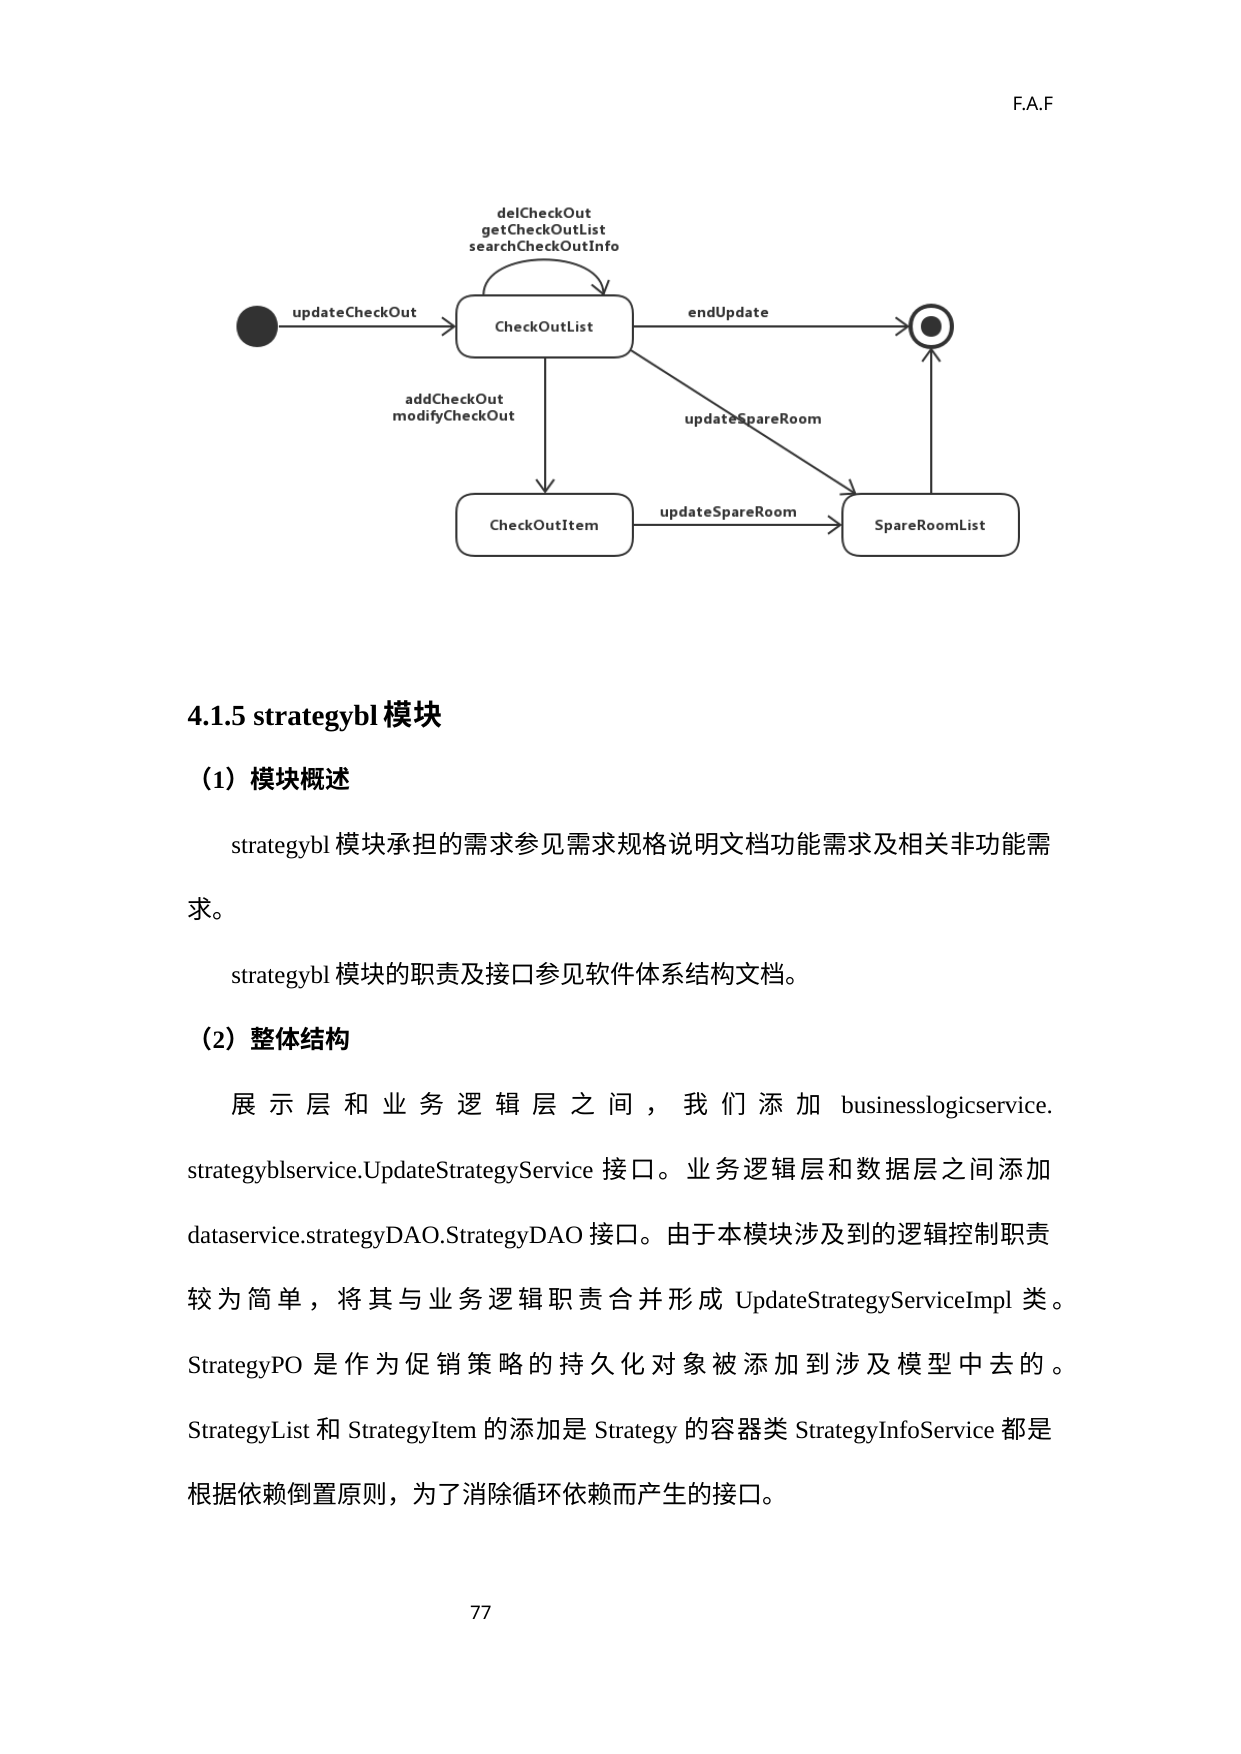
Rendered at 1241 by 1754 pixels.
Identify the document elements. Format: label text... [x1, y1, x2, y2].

text （2）整体结构 [187, 1005, 1053, 1070]
text 展示层和业务逻辑层之间，我们添加businesslogicservice. strategyblservice.UpdateStrategyService接口。业务逻辑层和数据层之间添加dataservice.strategyDAO.StrategyDAO接口。由于本模块涉及到的逻辑控制职责较为简单，将其与业务逻辑职责合并形成UpdateStrategyServiceImpl类。StrategyPO是作为促销策略的持久化对象被添加到涉及模型中去的。StrategyList和StrategyItem的添加是Strategy的容器类StrategyInfoService都是根据依赖倒置原则，为了消除循环依赖而产生的接口。 [187, 1070, 1053, 1525]
picture [187, 159, 1052, 589]
text strategybl模块的职责及接口参见软件体系结构文档。 [187, 940, 1053, 1005]
text 4.1.5 strategybl模块 [187, 680, 1053, 745]
text strategybl模块承担的需求参见需求规格说明文档功能需求及相关非功能需求。 [187, 810, 1053, 940]
text （1）模块概述 [187, 745, 1053, 810]
